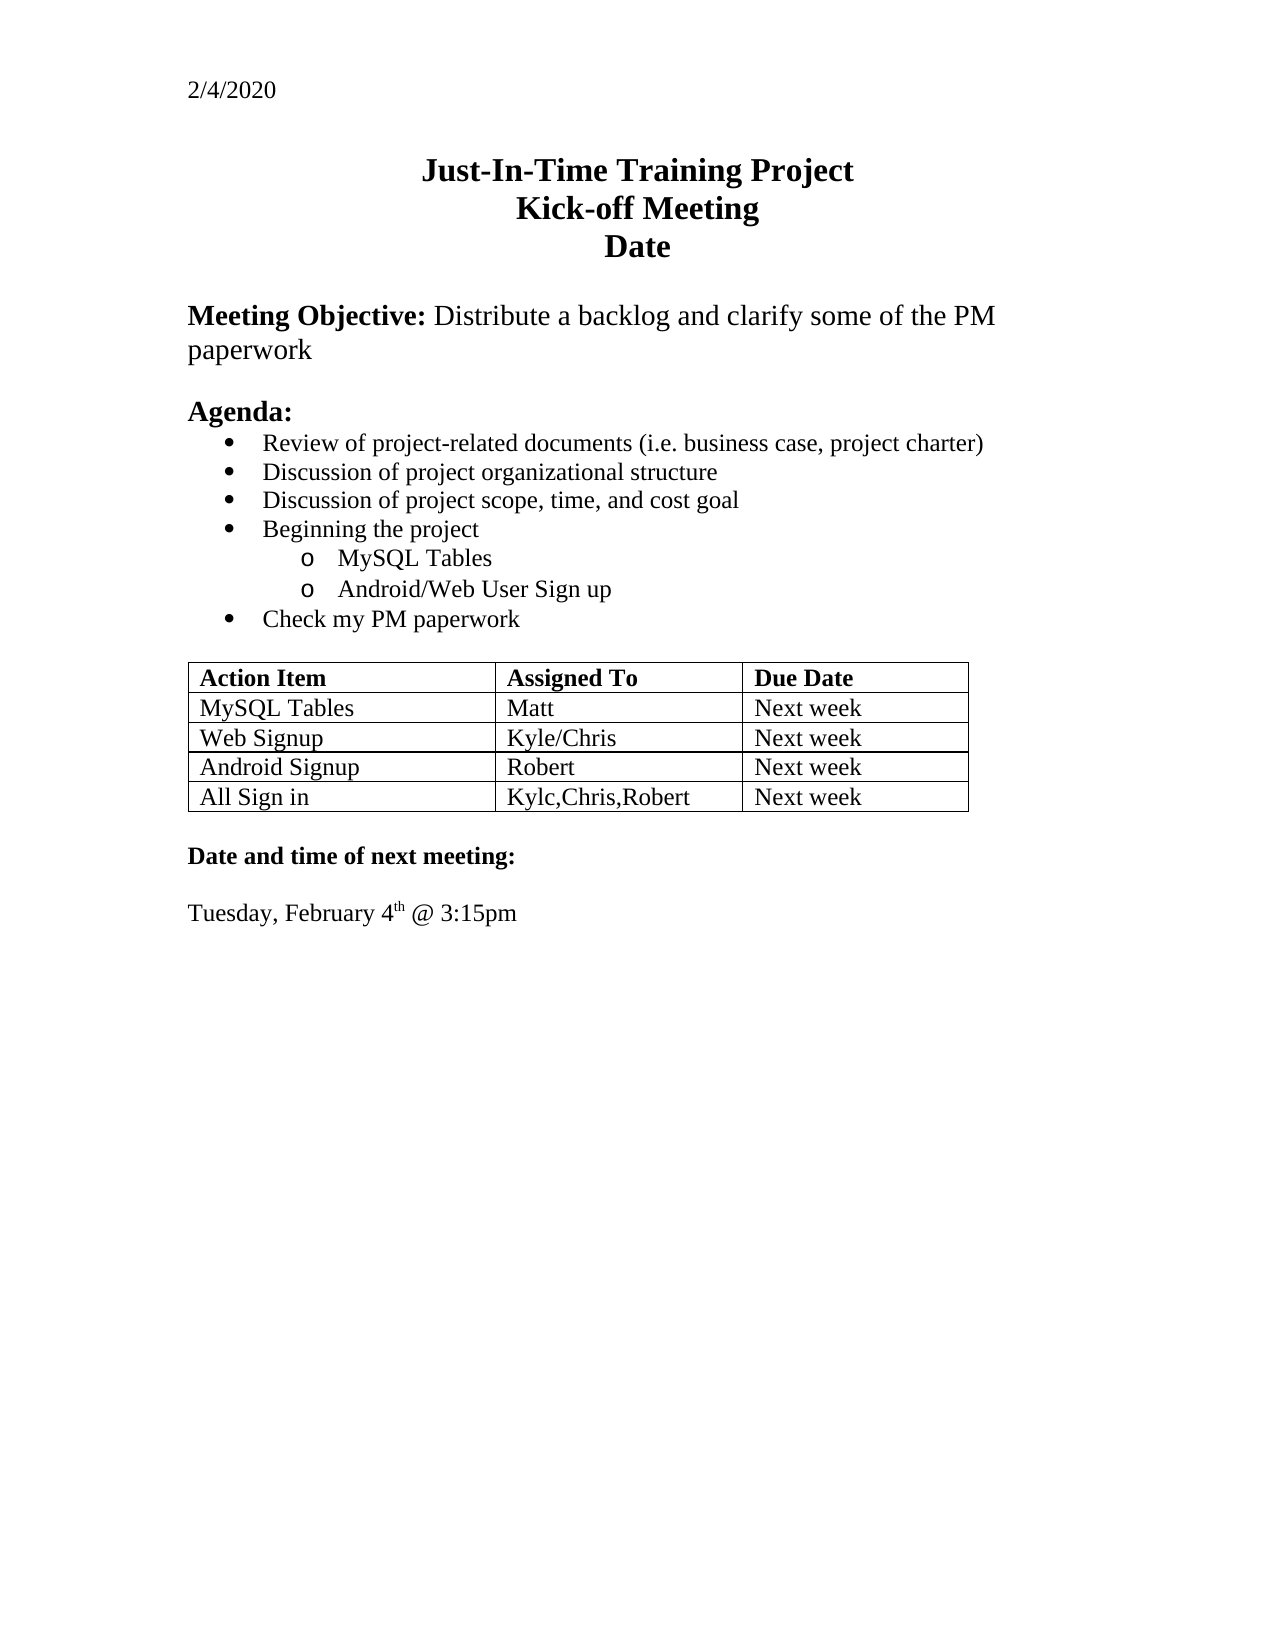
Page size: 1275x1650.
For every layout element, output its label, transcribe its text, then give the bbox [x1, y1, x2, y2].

table_cell Kylc,Chris,Robert [496, 782, 742, 811]
table_header Assigned To [496, 663, 742, 692]
table_cell Kyle/Chris [496, 723, 742, 751]
text Agenda: [187, 394, 1087, 428]
table_cell All Sign in [189, 782, 495, 811]
table_cell Next week [743, 753, 968, 781]
table_cell Android Signup [189, 753, 495, 781]
text Date [187, 227, 1087, 265]
text Just-In-Time Training Project [187, 150, 1087, 188]
list Check my PM paperwork [225, 604, 1087, 633]
table_cell Next week [743, 782, 968, 811]
table_header Due Date [743, 663, 968, 692]
text Tuesday, February 4th @ 3:15pm [187, 898, 1087, 927]
table_cell Robert [496, 753, 742, 781]
list Android/Web User Sign up [300, 574, 1087, 604]
table_cell Matt [496, 693, 742, 722]
list Discussion of project organizational structure [225, 457, 1087, 485]
text Date and time of next meeting: [187, 841, 1087, 869]
list Beginning the project [225, 514, 1087, 543]
table_cell Next week [743, 723, 968, 751]
text Kick-off Meeting [187, 188, 1087, 227]
table_header Action Item [189, 663, 495, 692]
list Discussion of project scope, time, and cost goal [225, 485, 1087, 514]
table_cell MySQL Tables [189, 693, 495, 722]
list MySQL Tables [300, 543, 1087, 574]
list Review of project-related documents (i.e. business case, project charter) [225, 428, 1087, 457]
table_cell Next week [743, 693, 968, 722]
text Meeting Objective: Distribute a backlog and clarify some of the PM paperwork [187, 298, 1087, 366]
table_cell Web Signup [189, 723, 495, 751]
